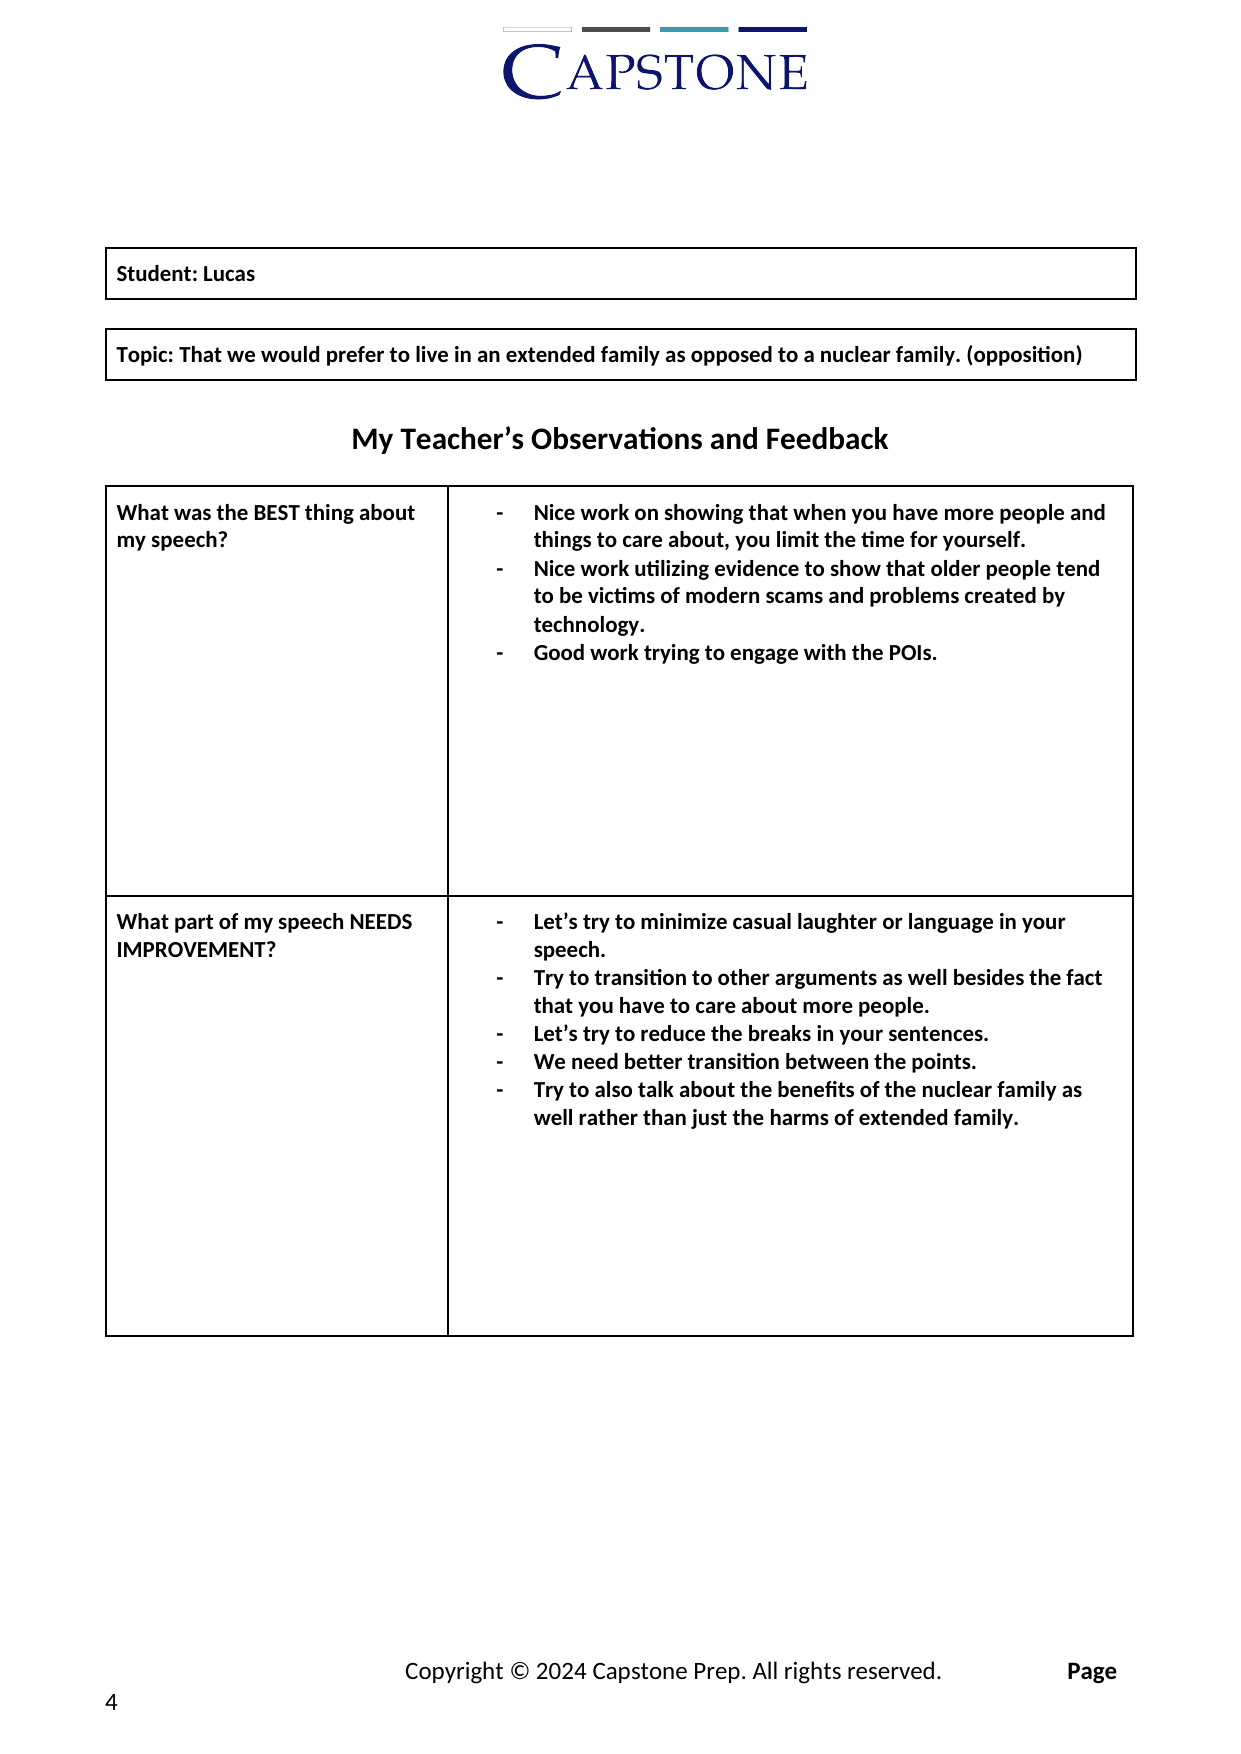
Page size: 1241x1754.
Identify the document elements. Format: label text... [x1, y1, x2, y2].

table_header What was the BEST thing about my speech? [107, 487, 447, 894]
table_header Nice work on showing that when you have more people and things to care about, you limit the time for yourself. Nice work utilizing evidence to show that older people tend to be victims of modern scams and problems created by technology. Good work trying to engage with the POIs. [449, 487, 1132, 894]
table_header Topic: That we would prefer to live in an extended family as opposed to a nuclear family. (opposition) [107, 330, 1135, 379]
picture [495, 18, 816, 106]
table_cell Let’s try to minimize casual laughter or language in your speech. Try to transition to other arguments as well besides the fact that you have to care about more people. Let’s try to reduce the breaks in your sentences. We need better transition between the points. Try to also talk about the benefits of the nuclear family as well rather than just the harms of extended family. [449, 897, 1132, 1335]
text My Teacher’s Observations and Feedback [105, 419, 1135, 457]
table_cell What part of my speech NEEDS IMPROVEMENT? [107, 897, 447, 1335]
table_header Student: Lucas [107, 249, 1135, 298]
